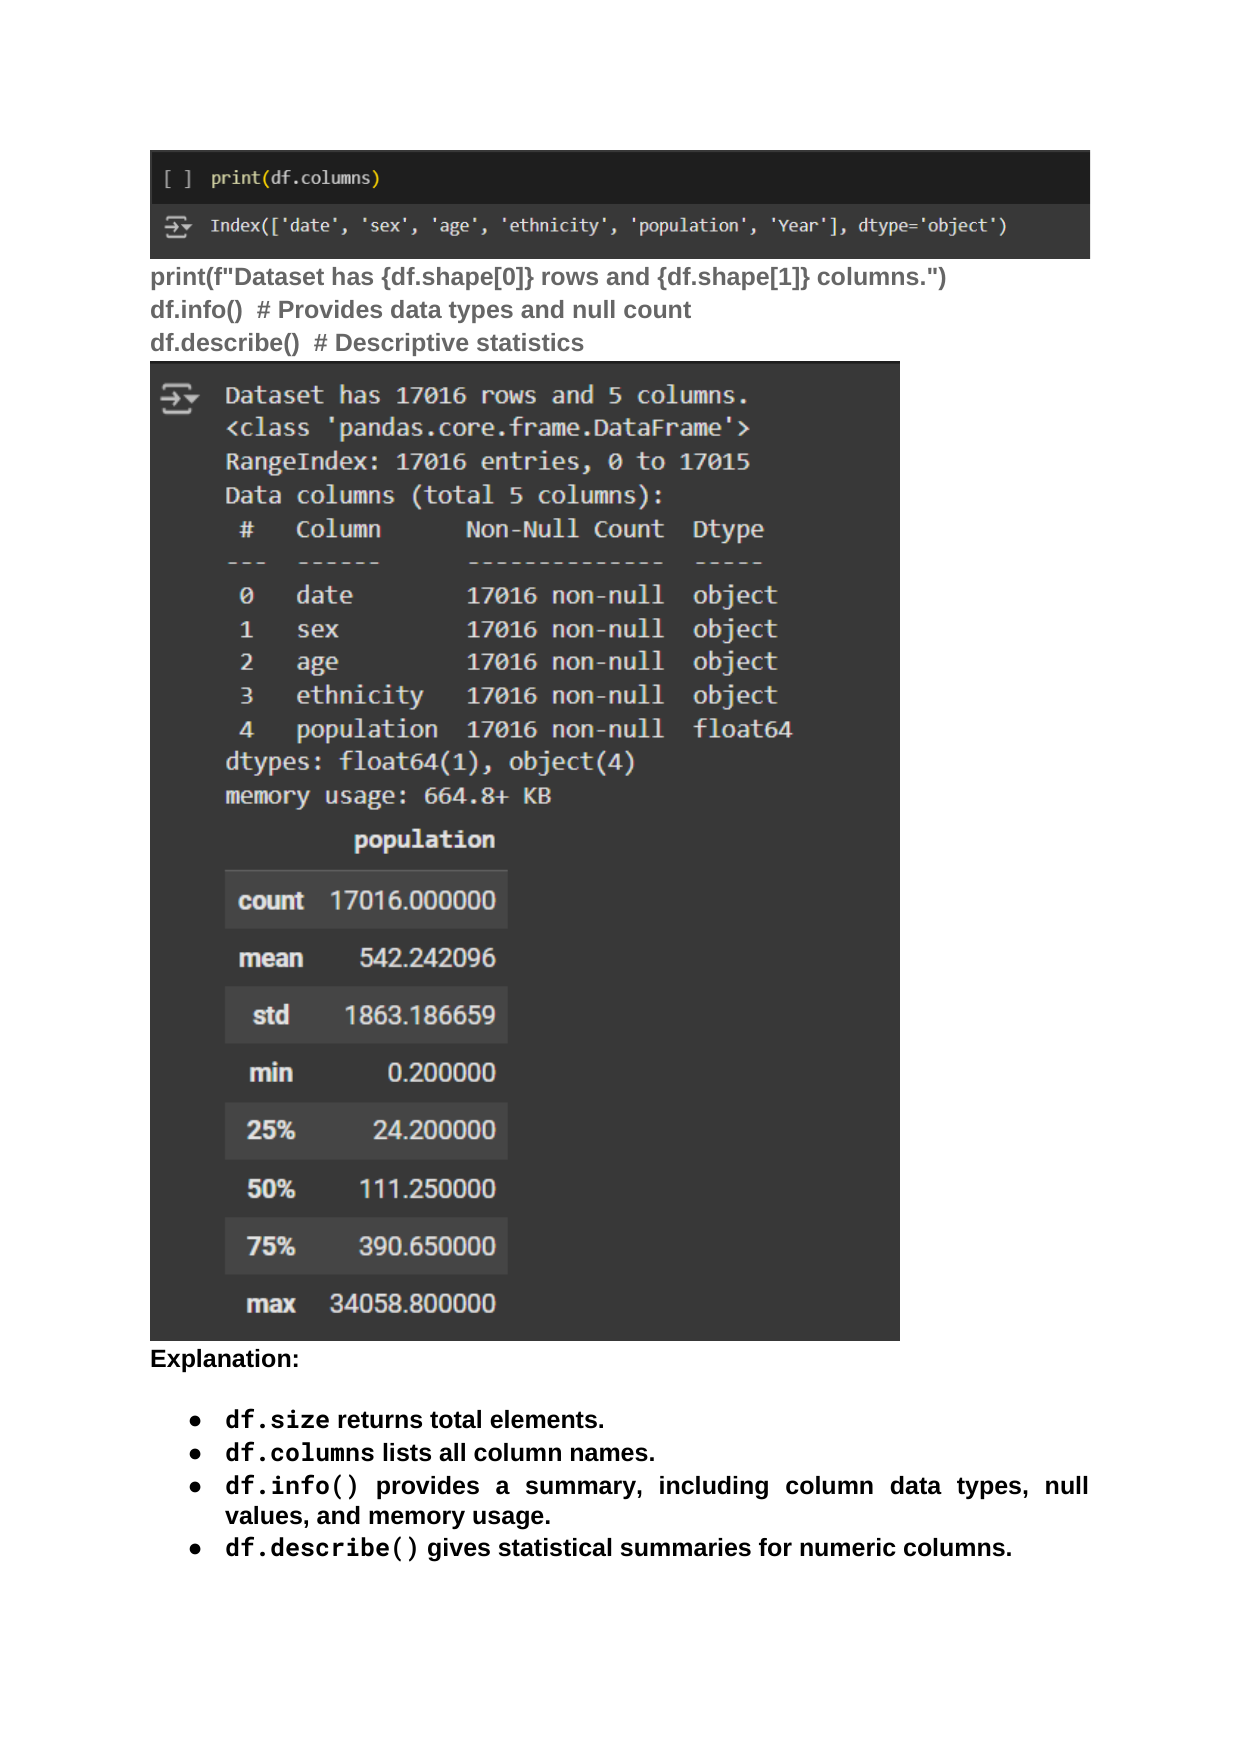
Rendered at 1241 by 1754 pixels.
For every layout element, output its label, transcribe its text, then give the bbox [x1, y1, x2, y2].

list df.info() provides a summary, including column data types, null values, and memory usage. [187, 1468, 1090, 1530]
text Explanation: [150, 1344, 1090, 1373]
list df.size returns total elements. [187, 1402, 1090, 1435]
picture [150, 361, 900, 1341]
text print(f"Dataset has {df.shape[0]} rows and {df.shape[1]} columns.") [150, 262, 1090, 291]
picture [150, 150, 1091, 259]
list df.describe() gives statistical summaries for numeric columns. [187, 1530, 1090, 1563]
list df.columns lists all column names. [187, 1435, 1090, 1468]
text df.describe() # Descriptive statistics [150, 328, 1090, 357]
text df.info() # Provides data types and null count [150, 295, 1090, 324]
